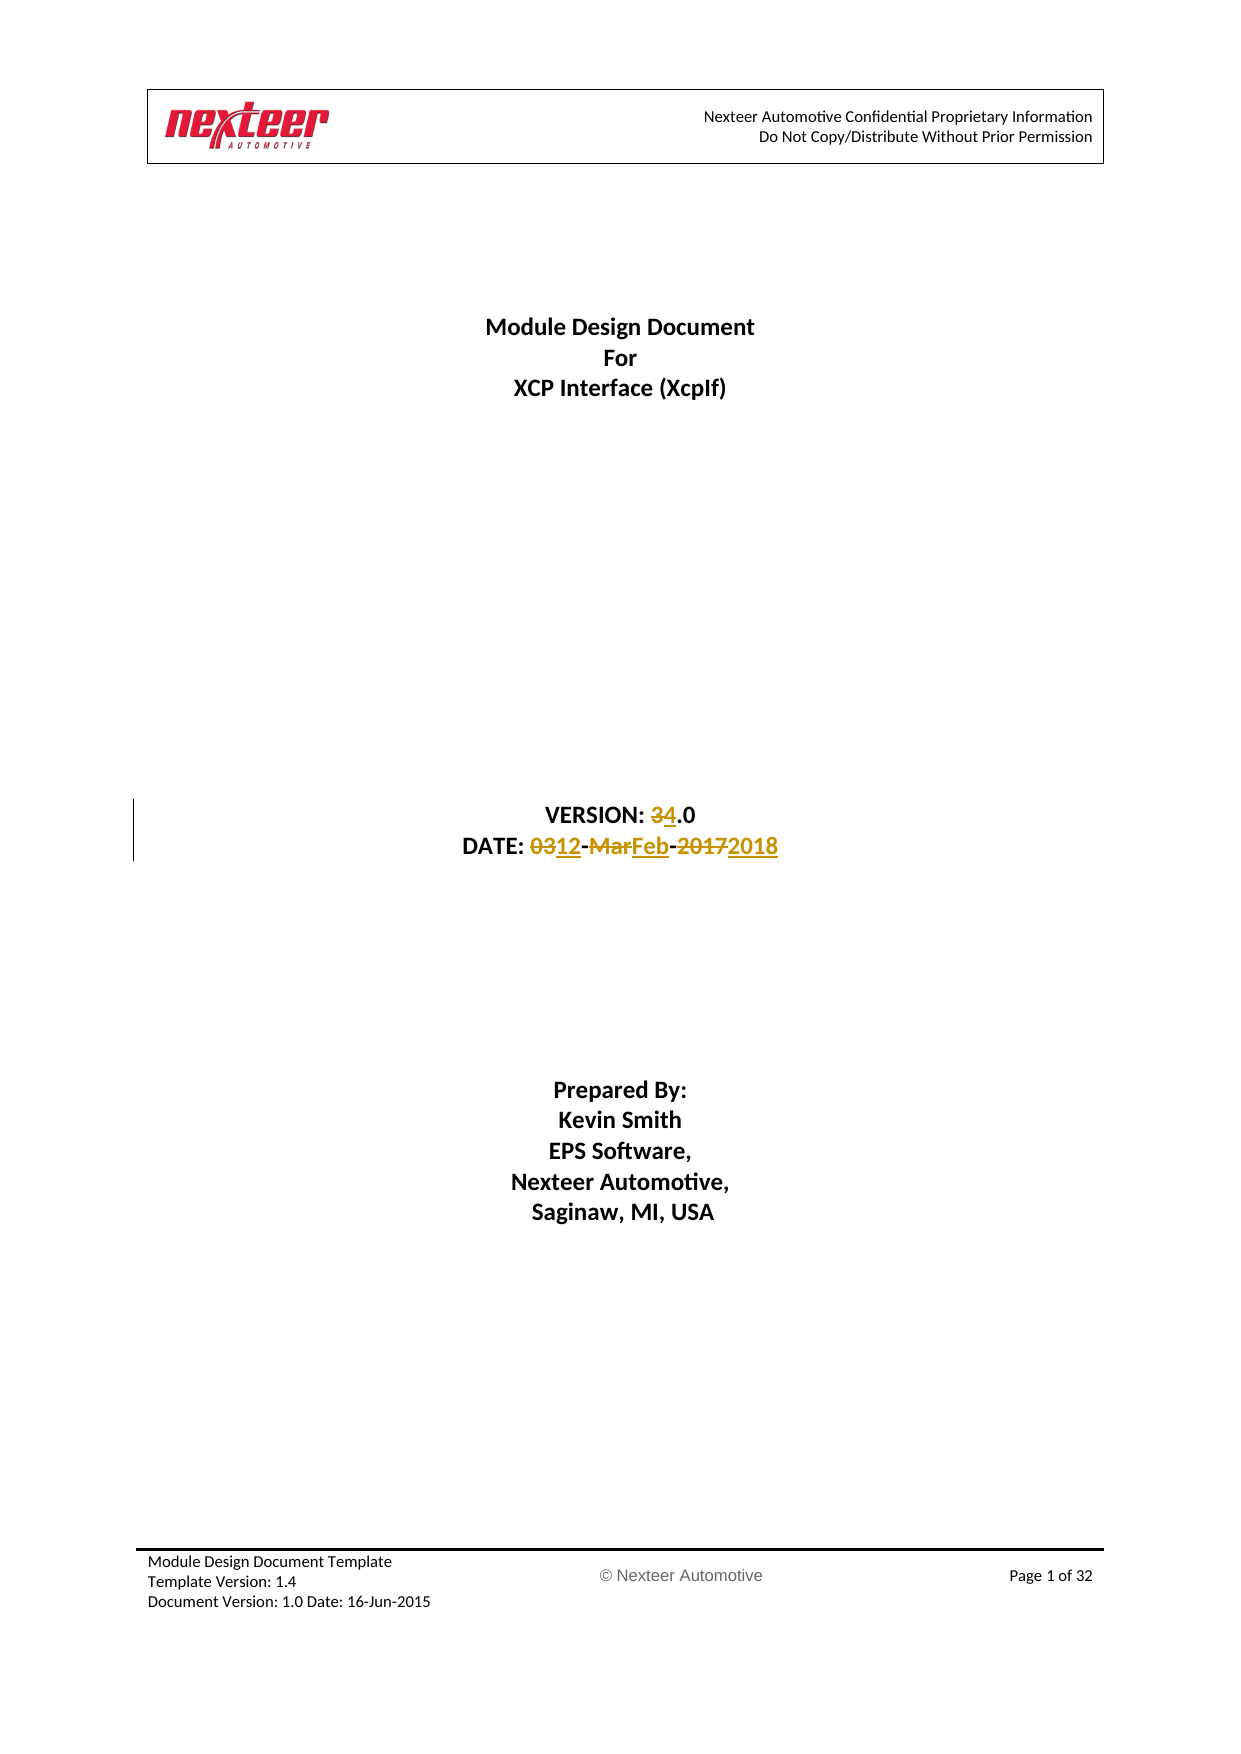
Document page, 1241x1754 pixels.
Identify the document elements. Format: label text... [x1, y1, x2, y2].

text Nexteer Automotive, [148, 1166, 1092, 1196]
text VERSION: .0 [148, 799, 1092, 830]
text DATE: -- [148, 830, 1092, 861]
text Module Design Document [148, 311, 1092, 342]
picture [159, 89, 334, 162]
text Saginaw, MI, USA [148, 1196, 1092, 1227]
text Kevin Smith [148, 1105, 1092, 1135]
text Prepared By: [148, 1074, 1092, 1105]
text EPS Software, [148, 1135, 1092, 1166]
text XCP Interface (XcpIf) [148, 372, 1092, 403]
text For [148, 342, 1092, 372]
